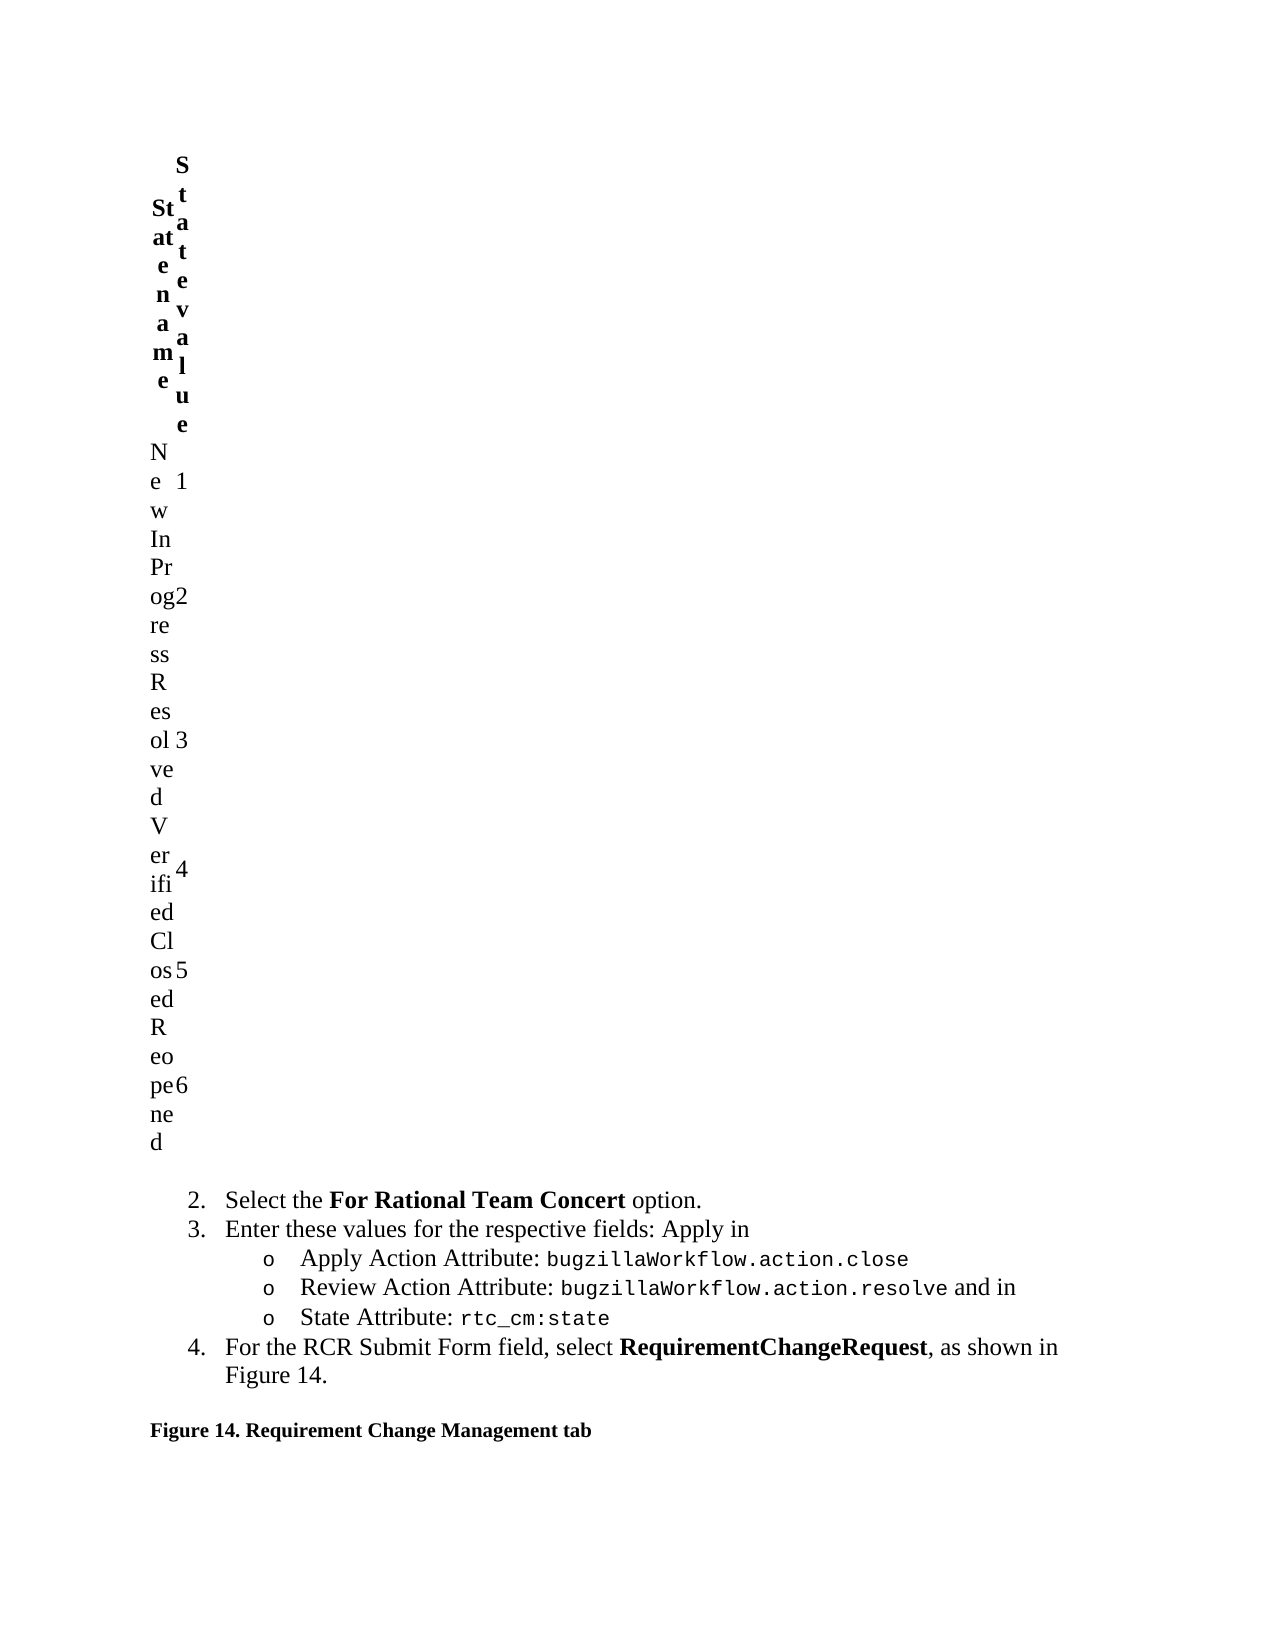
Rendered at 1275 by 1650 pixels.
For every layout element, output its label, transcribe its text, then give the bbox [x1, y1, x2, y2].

table_cell 6 [175, 1013, 189, 1156]
list Select the For Rational Team Concert option. [187, 1185, 1125, 1214]
table_cell Verified [150, 811, 175, 926]
table_header State value [175, 150, 189, 437]
table_cell 3 [175, 668, 189, 811]
table_cell 4 [175, 811, 189, 926]
table_cell 2 [175, 524, 189, 667]
table_cell Resolved [150, 668, 175, 811]
table_cell Closed [150, 926, 175, 1012]
list State Attribute: rtc_cm:state [262, 1302, 1125, 1332]
table_cell 1 [175, 438, 189, 524]
table_cell New [150, 438, 175, 524]
list For the RCR Submit Form field, select RequirementChangeRequest, as shown in Figure 14. [187, 1332, 1125, 1389]
list Enter these values for the respective fields: Apply in [187, 1214, 1125, 1243]
text Figure 14. Requirement Change Management tab [150, 1418, 1125, 1442]
table_cell Reopened [150, 1013, 175, 1156]
table_header State name [150, 150, 175, 437]
table_cell InProgress [150, 524, 175, 667]
table_cell 5 [175, 926, 189, 1012]
list Review Action Attribute: bugzillaWorkflow.action.resolve and in [262, 1272, 1125, 1302]
list Apply Action Attribute: bugzillaWorkflow.action.close [262, 1243, 1125, 1272]
